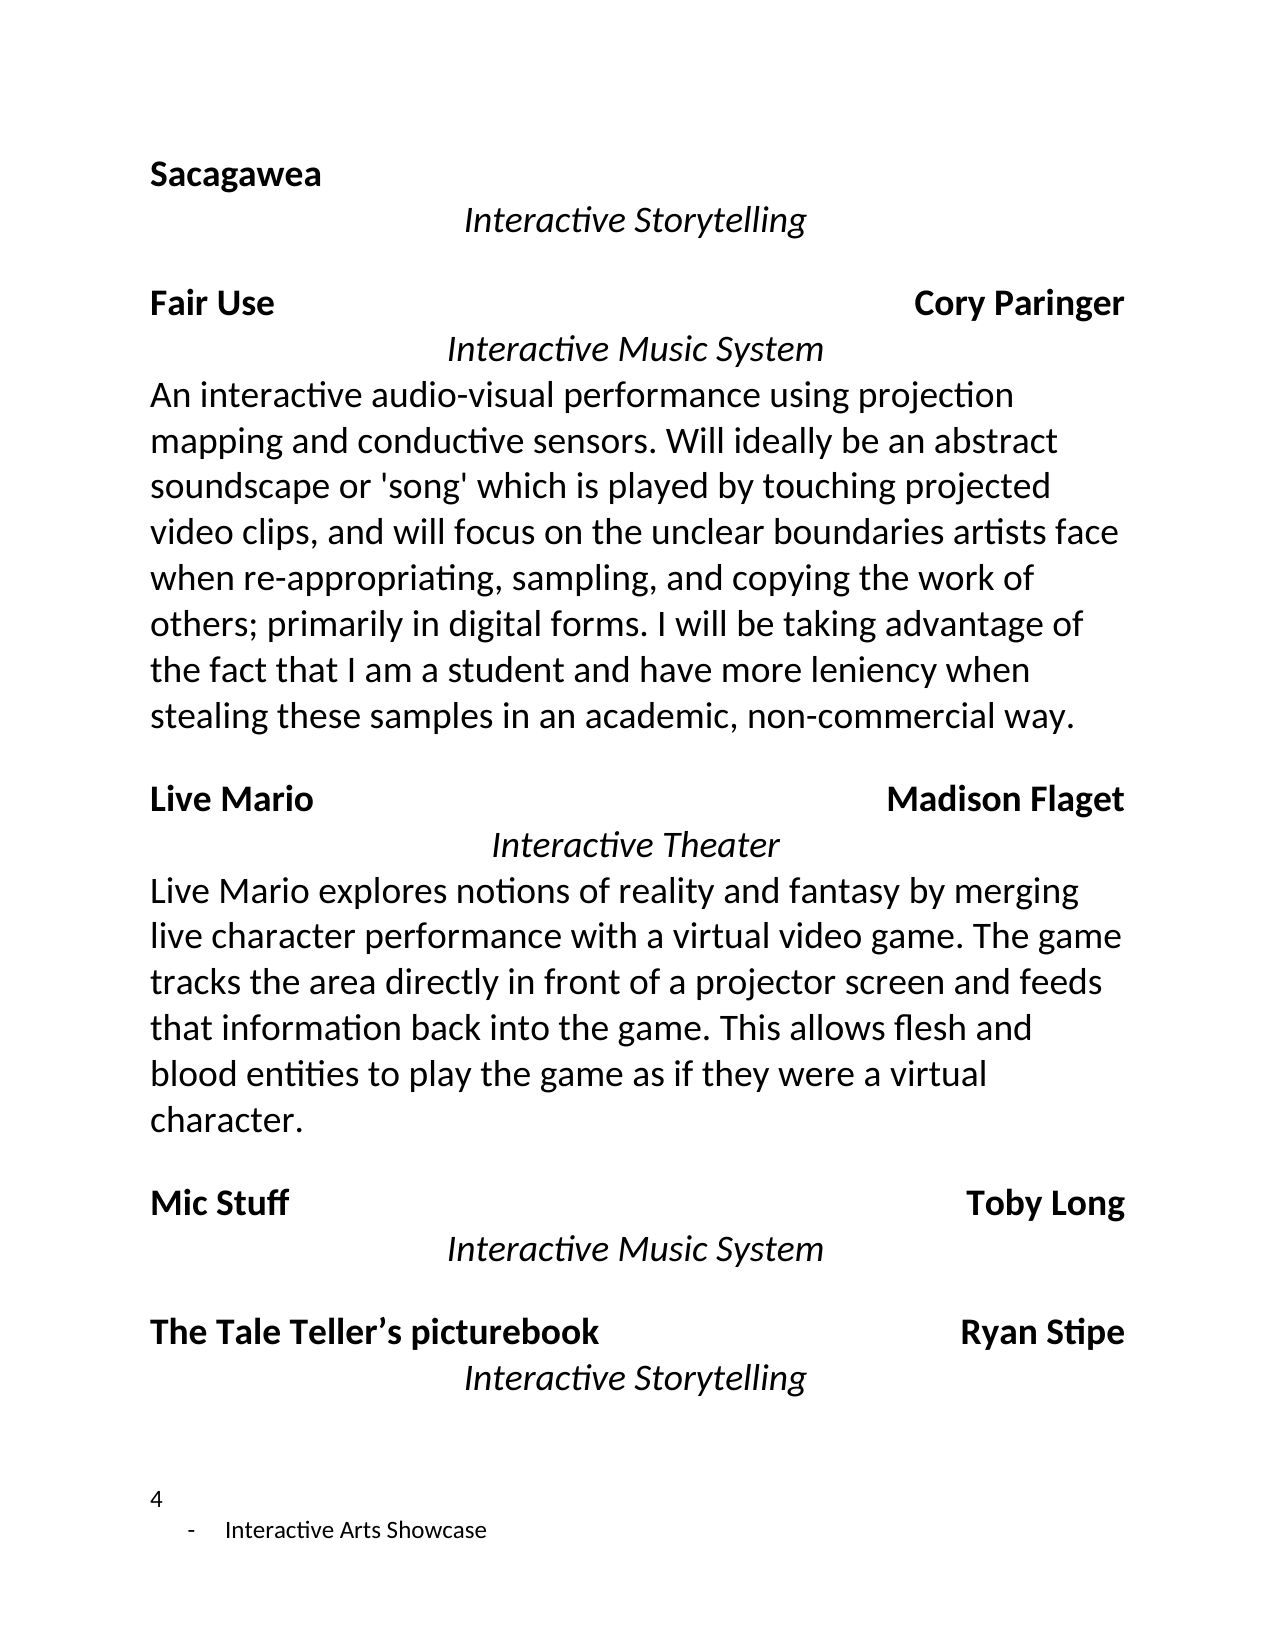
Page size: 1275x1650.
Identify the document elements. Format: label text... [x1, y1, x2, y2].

text An interactive audio-visual performance using projection mapping and conductive sensors. Will ideally be an abstract soundscape or 'song' which is played by touching projected video clips, and will focus on the unclear boundaries artists face when re-appropriating, sampling, and copying the work of others; primarily in digital forms. I will be taking advantage of the fact that I am a student and have more leniency when stealing these samples in an academic, non-commercial way. [150, 371, 1125, 737]
title Fair Use Cory Paringer [150, 279, 1125, 325]
text Interactive Storytelling [150, 1354, 1125, 1400]
text Live Mario explores notions of reality and fantasy by merging live character performance with a virtual video game. The game tracks the area directly in front of a projector screen and feeds that information back into the game. This allows flesh and blood entities to play the game as if they were a virtual character. [150, 867, 1125, 1142]
title Live Mario Madison Flaget [150, 775, 1125, 821]
title Mic Stuff Toby Long [150, 1179, 1125, 1225]
text Interactive Music System [150, 325, 1125, 371]
text Interactive Music System [150, 1225, 1125, 1271]
text Interactive Theater [150, 821, 1125, 867]
text Interactive Storytelling [150, 196, 1125, 242]
title The Tale Teller’s picturebook Ryan Stipe [150, 1308, 1125, 1354]
title Sacagawea Sierra Shaw [150, 150, 825, 196]
